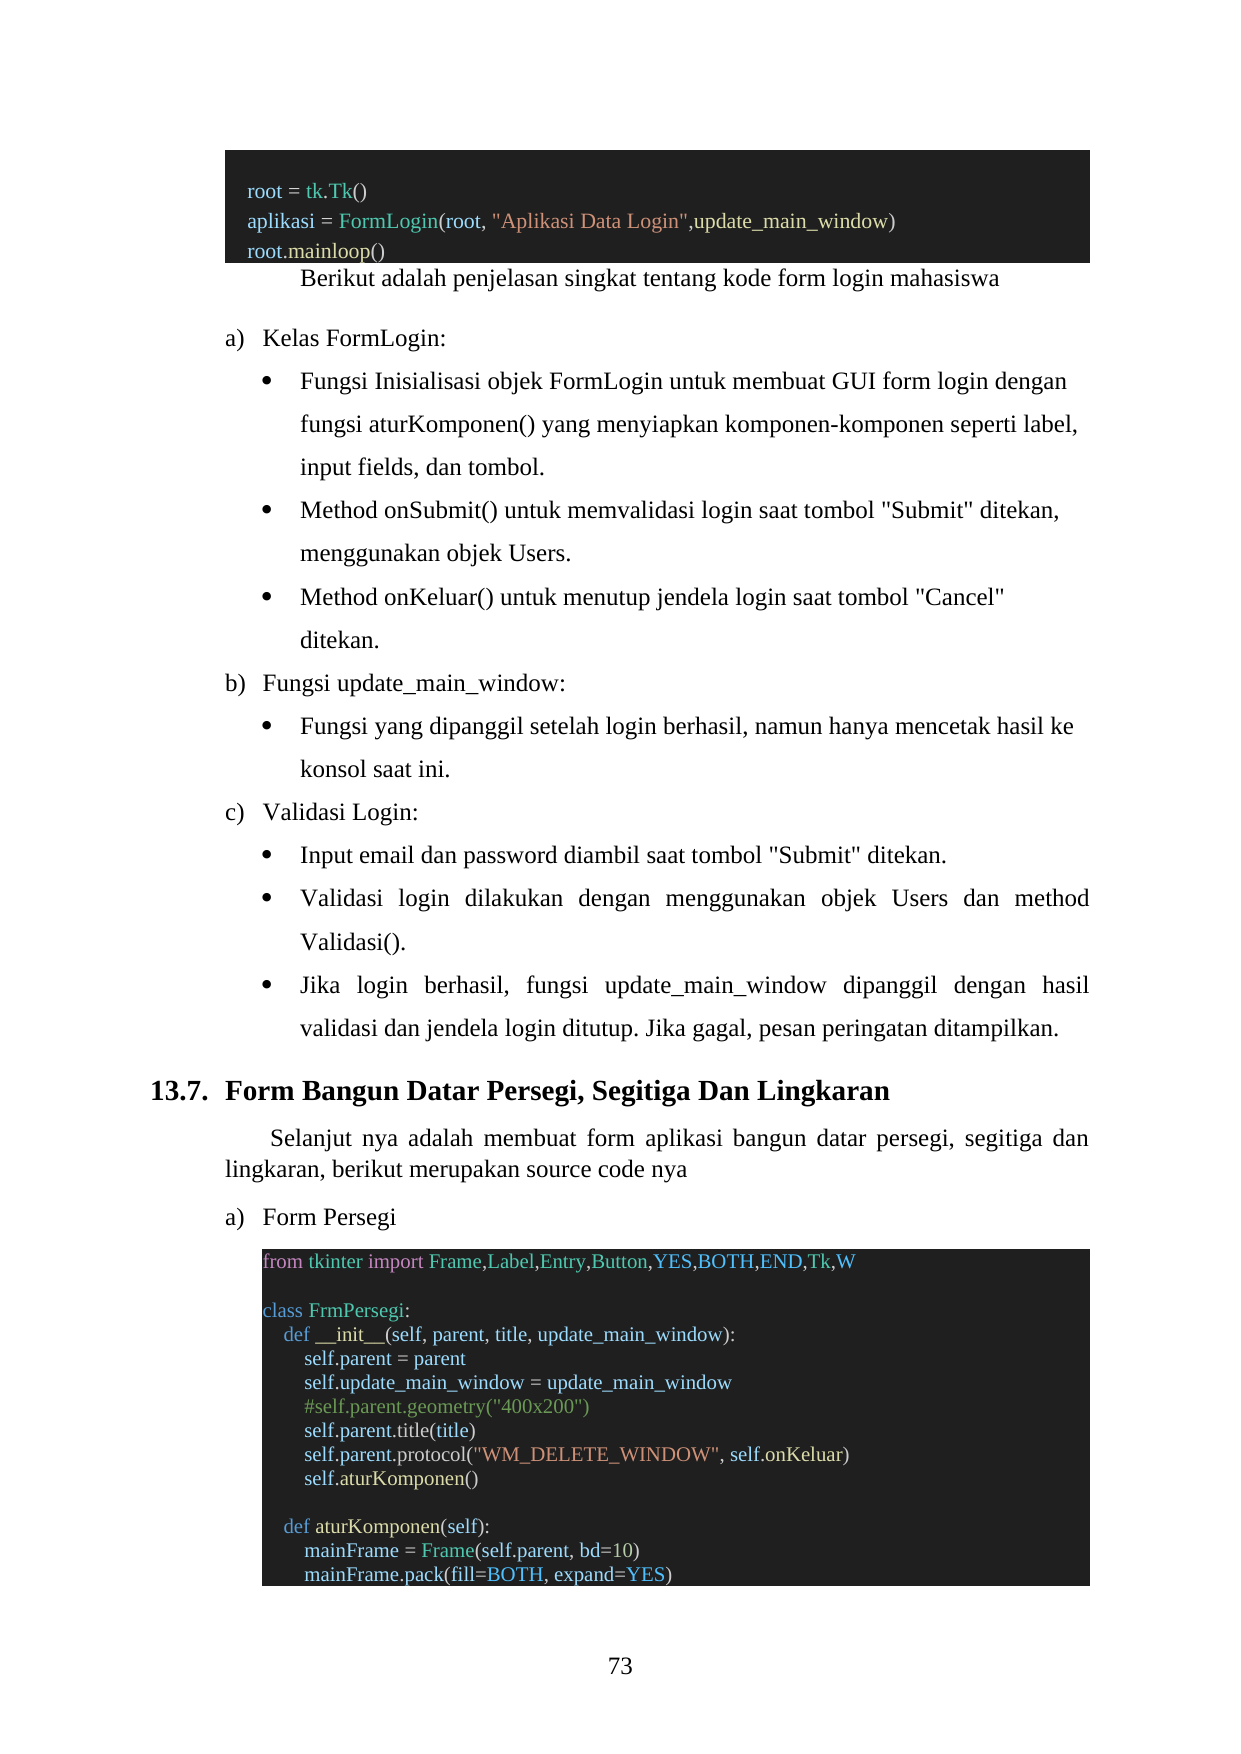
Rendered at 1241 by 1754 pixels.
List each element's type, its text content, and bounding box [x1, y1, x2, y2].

list Kelas FormLogin: [225, 323, 1090, 352]
list Form Persegi [225, 1202, 1090, 1231]
text root.mainloop() [225, 233, 1090, 263]
text self.aturKomponen() [262, 1466, 1090, 1490]
text Selanjut nya adalah membuat form aplikasi bangun datar persegi, segitiga dan lingkaran, berikut merupakan source code nya [225, 1123, 1090, 1183]
text root = tk.Tk() [225, 174, 1090, 204]
text def __init__(self, parent, title, update_main_window): [262, 1322, 1090, 1346]
text from tkinter import Frame,Label,Entry,Button,YES,BOTH,END,Tk,W [262, 1249, 1090, 1273]
text #self.parent.geometry("400x200") [262, 1394, 1090, 1418]
list Method onKeluar() untuk menutup jendela login saat tombol "Cancel" ditekan. [262, 582, 1090, 653]
list Fungsi yang dipanggil setelah login berhasil, namun hanya mencetak hasil ke konsol saat ini. [262, 711, 1090, 783]
text self.parent.protocol("WM_DELETE_WINDOW", self.onKeluar) [262, 1442, 1090, 1466]
text mainFrame.pack(fill=BOTH, expand=YES) [262, 1562, 1090, 1586]
text mainFrame = Frame(self.parent, bd=10) [262, 1538, 1090, 1562]
text self.parent = parent [262, 1346, 1090, 1370]
list Validasi Login: [225, 797, 1090, 826]
list Validasi login dilakukan dengan menggunakan objek Users dan method Validasi(). [262, 883, 1090, 955]
list Input email dan password diambil saat tombol "Submit" ditekan. [262, 840, 1090, 869]
text self.update_main_window = update_main_window [262, 1370, 1090, 1394]
subtitle 13.7. Form Bangun Datar Persegi, Segitiga Dan Lingkaran [150, 1073, 1090, 1106]
text Berikut adalah penjelasan singkat tentang kode form login mahasiswa [225, 263, 1090, 292]
text class FrmPersegi: [262, 1298, 1090, 1322]
list Method onSubmit() untuk memvalidasi login saat tombol "Submit" ditekan, menggunakan objek Users. [262, 495, 1090, 567]
list Jika login berhasil, fungsi update_main_window dipanggil dengan hasil validasi dan jendela login ditutup. Jika gagal, pesan peringatan ditampilkan. [262, 970, 1090, 1042]
text aplikasi = FormLogin(root, "Aplikasi Data Login",update_main_window) [225, 204, 1090, 233]
text self.parent.title(title) [262, 1418, 1090, 1442]
list Fungsi Inisialisasi objek FormLogin untuk membuat GUI form login dengan fungsi aturKomponen() yang menyiapkan komponen-komponen seperti label, input fields, dan tombol. [262, 366, 1090, 481]
text def aturKomponen(self): [262, 1514, 1090, 1538]
list Fungsi update_main_window: [225, 668, 1090, 697]
